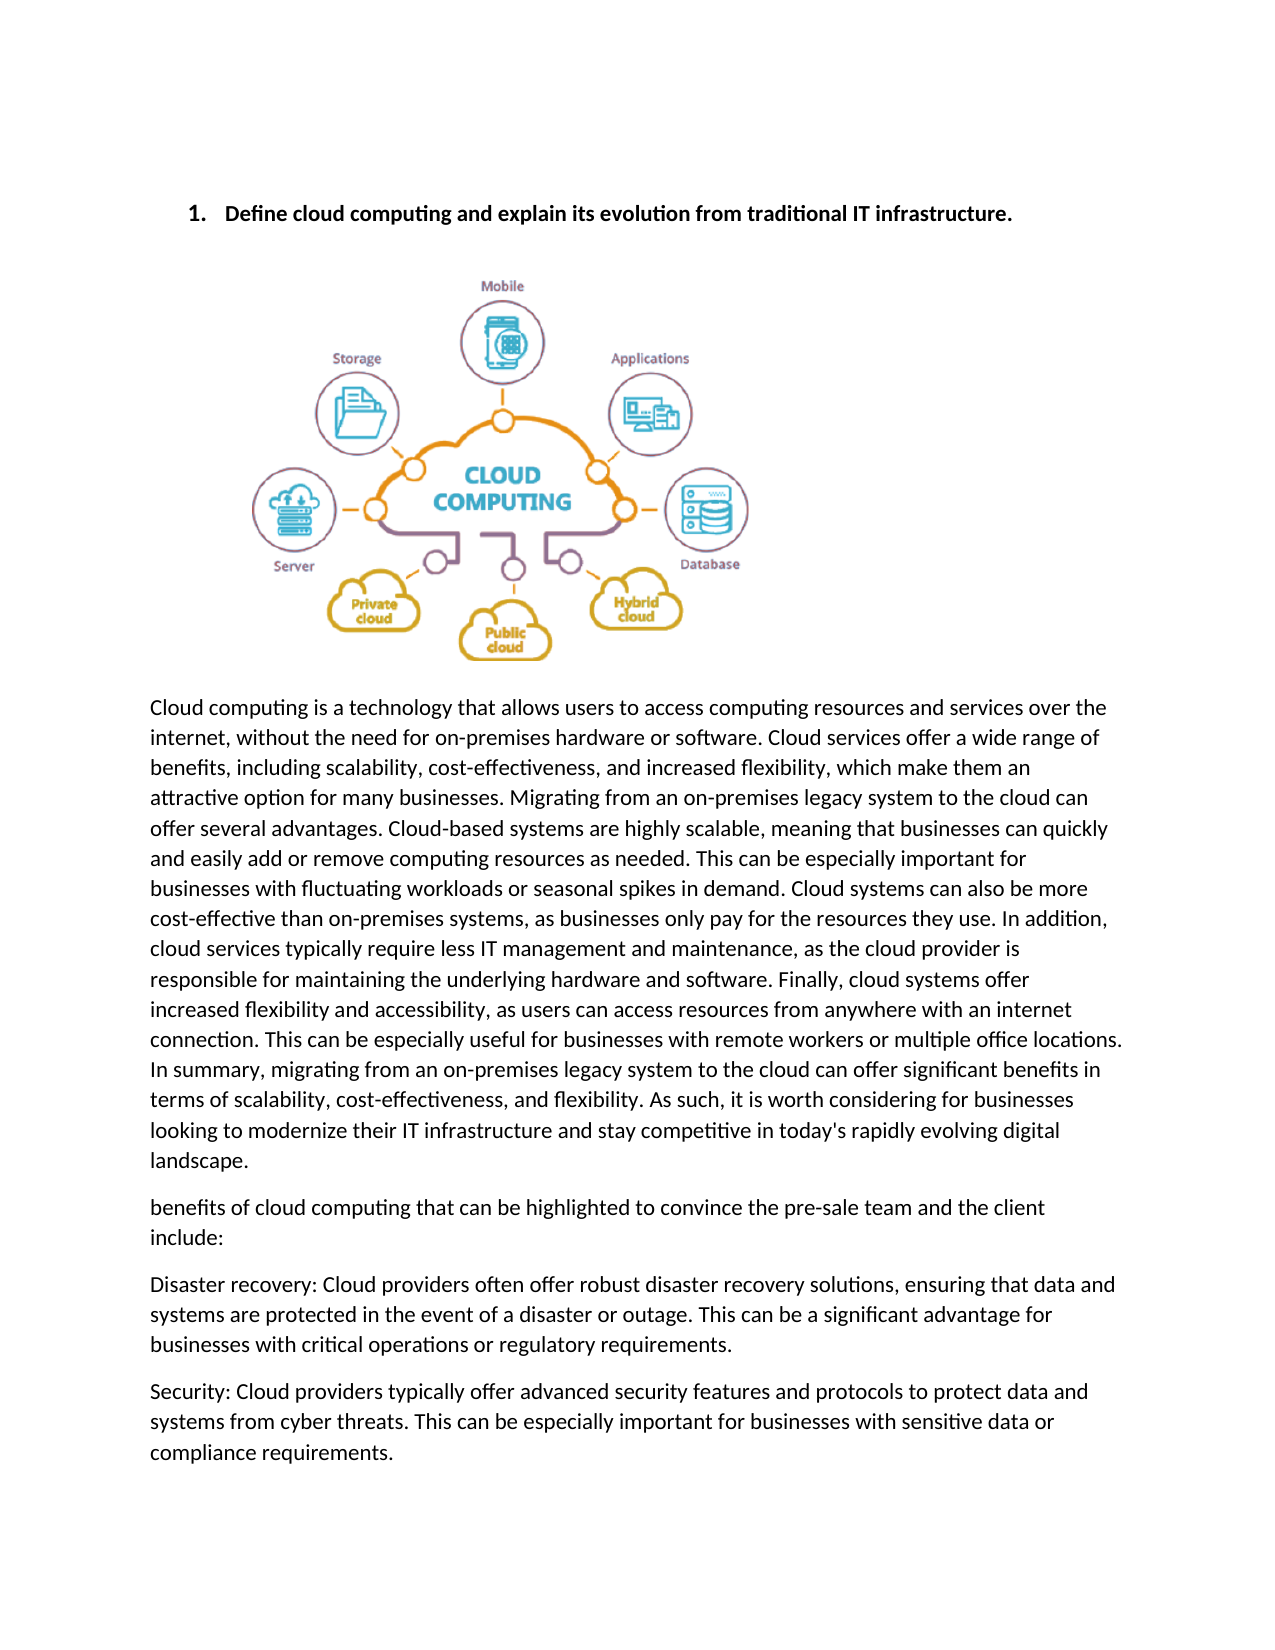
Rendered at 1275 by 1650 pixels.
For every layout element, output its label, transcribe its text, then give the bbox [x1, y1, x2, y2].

picture [225, 266, 782, 674]
text Security: Cloud providers typically offer advanced security features and protocols to protect data and systems from cyber threats. This can be especially important for businesses with sensitive data or compliance requirements. [150, 1377, 1125, 1466]
text benefits of cloud computing that can be highlighted to convince the pre-sale team and the client include: [150, 1193, 1125, 1251]
text Disaster recovery: Cloud providers often offer robust disaster recovery solutions, ensuring that data and systems are protected in the event of a disaster or outage. This can be a significant advantage for businesses with critical operations or regulatory requirements. [150, 1270, 1125, 1358]
text Cloud computing is a technology that allows users to access computing resources and services over the internet, without the need for on-premises hardware or software. Cloud services offer a wide range of benefits, including scalability, cost-effectiveness, and increased flexibility, which make them an attractive option for many businesses. Migrating from an on-premises legacy system to the cloud can offer several advantages. Cloud-based systems are highly scalable, meaning that businesses can quickly and easily add or remove computing resources as needed. This can be especially important for businesses with fluctuating workloads or seasonal spikes in demand. Cloud systems can also be more cost-effective than on-premises systems, as businesses only pay for the resources they use. In addition, cloud services typically require less IT management and maintenance, as the cloud provider is responsible for maintaining the underlying hardware and software. Finally, cloud systems offer increased flexibility and accessibility, as users can access resources from anywhere with an internet connection. This can be especially useful for businesses with remote workers or multiple office locations. In summary, migrating from an on-premises legacy system to the cloud can offer significant benefits in terms of scalability, cost-effectiveness, and flexibility. As such, it is worth considering for businesses looking to modernize their IT infrastructure and stay competitive in today's rapidly evolving digital landscape. [150, 693, 1125, 1174]
list Define cloud computing and explain its evolution from traditional IT infrastructure. [187, 197, 1125, 227]
